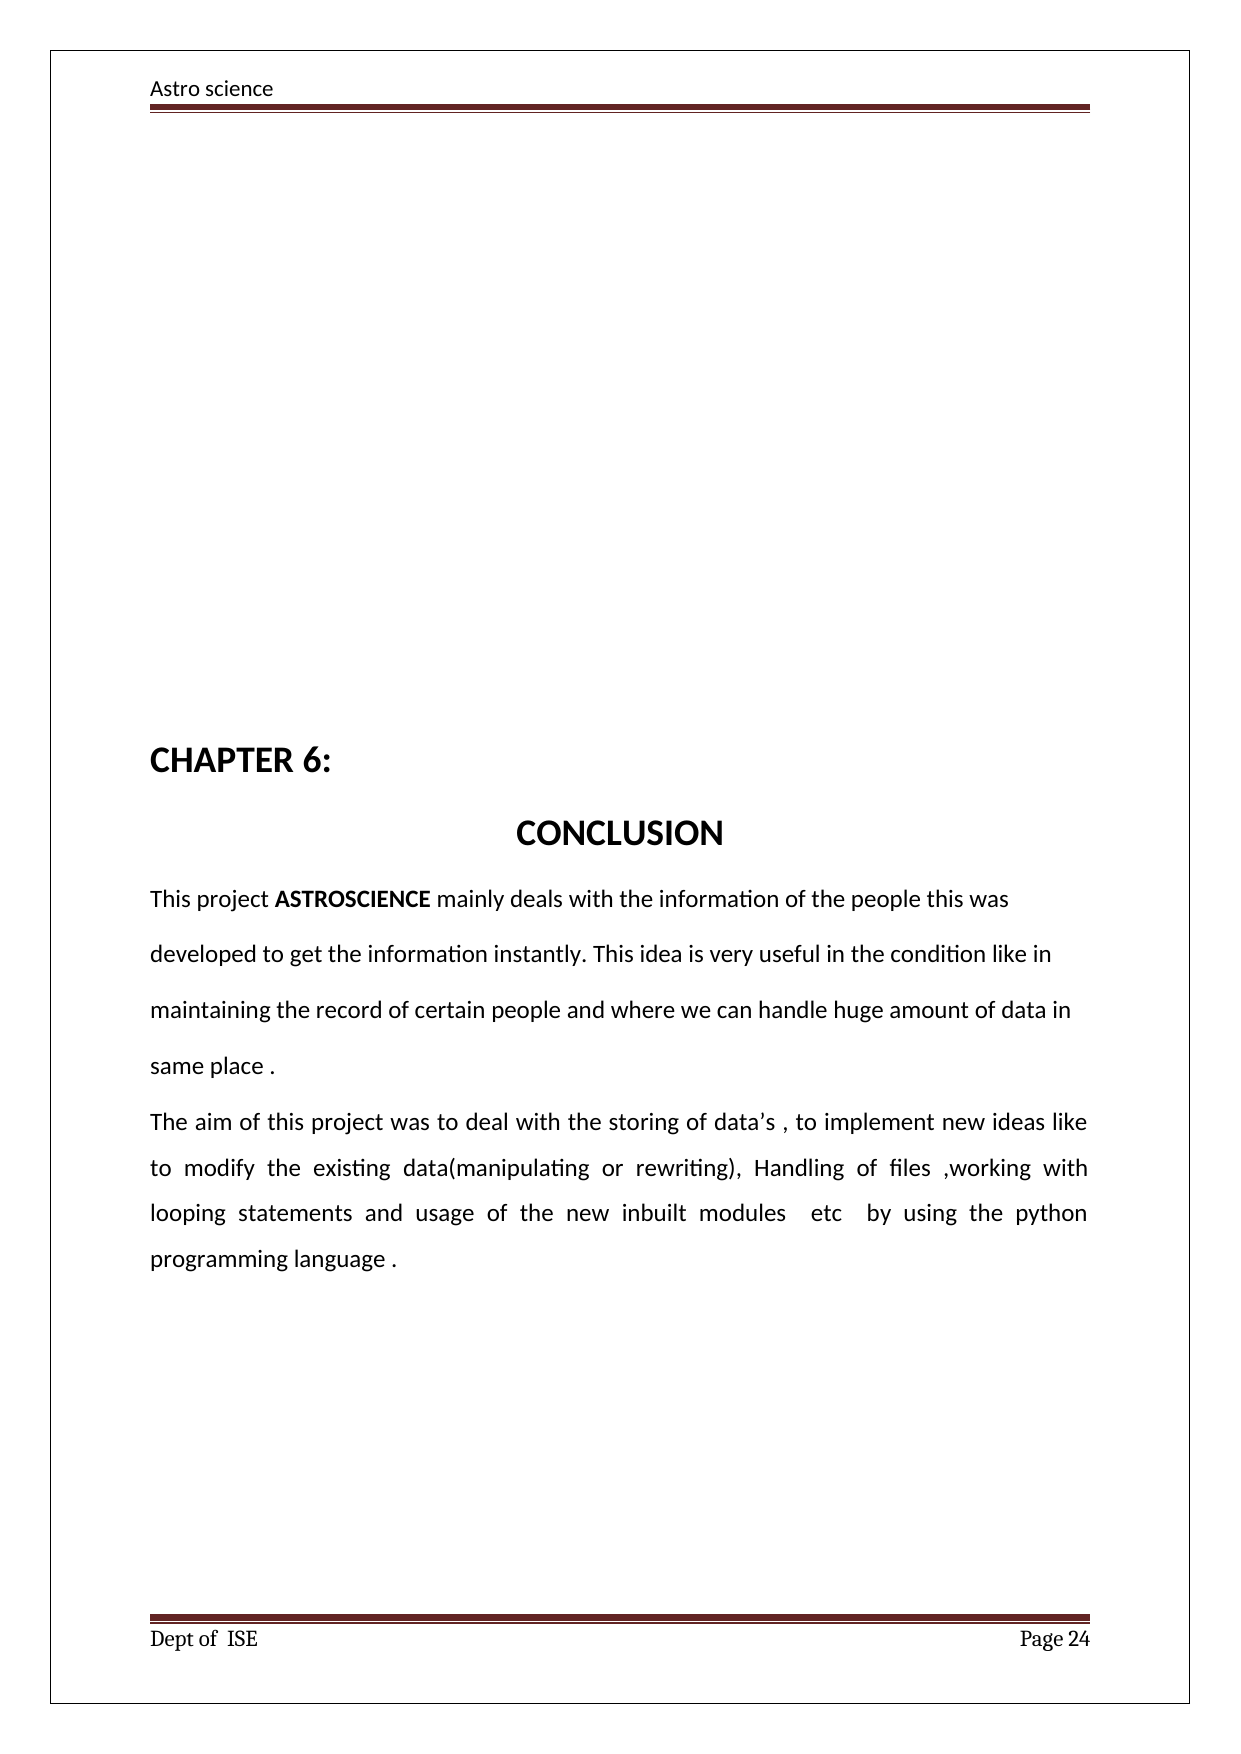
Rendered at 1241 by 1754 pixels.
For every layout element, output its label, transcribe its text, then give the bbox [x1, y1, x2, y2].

text The aim of this project was to deal with the storing of data’s , to implement new ideas like to modify the existing data(manipulating or rewriting), Handling of files ,working with looping statements and usage of the new inbuilt modules etc by using the python programming language . [150, 1106, 1090, 1274]
text CHAPTER 6: [150, 736, 1090, 781]
text same place . [150, 1050, 1090, 1081]
text This project ASTROSCIENCE mainly deals with the information of the people this was [150, 883, 1090, 913]
text developed to get the information instantly. This idea is very useful in the condition like in [150, 938, 1090, 969]
text CONCLUSION [150, 809, 1090, 855]
text maintaining the record of certain people and where we can handle huge amount of data in [150, 994, 1090, 1025]
